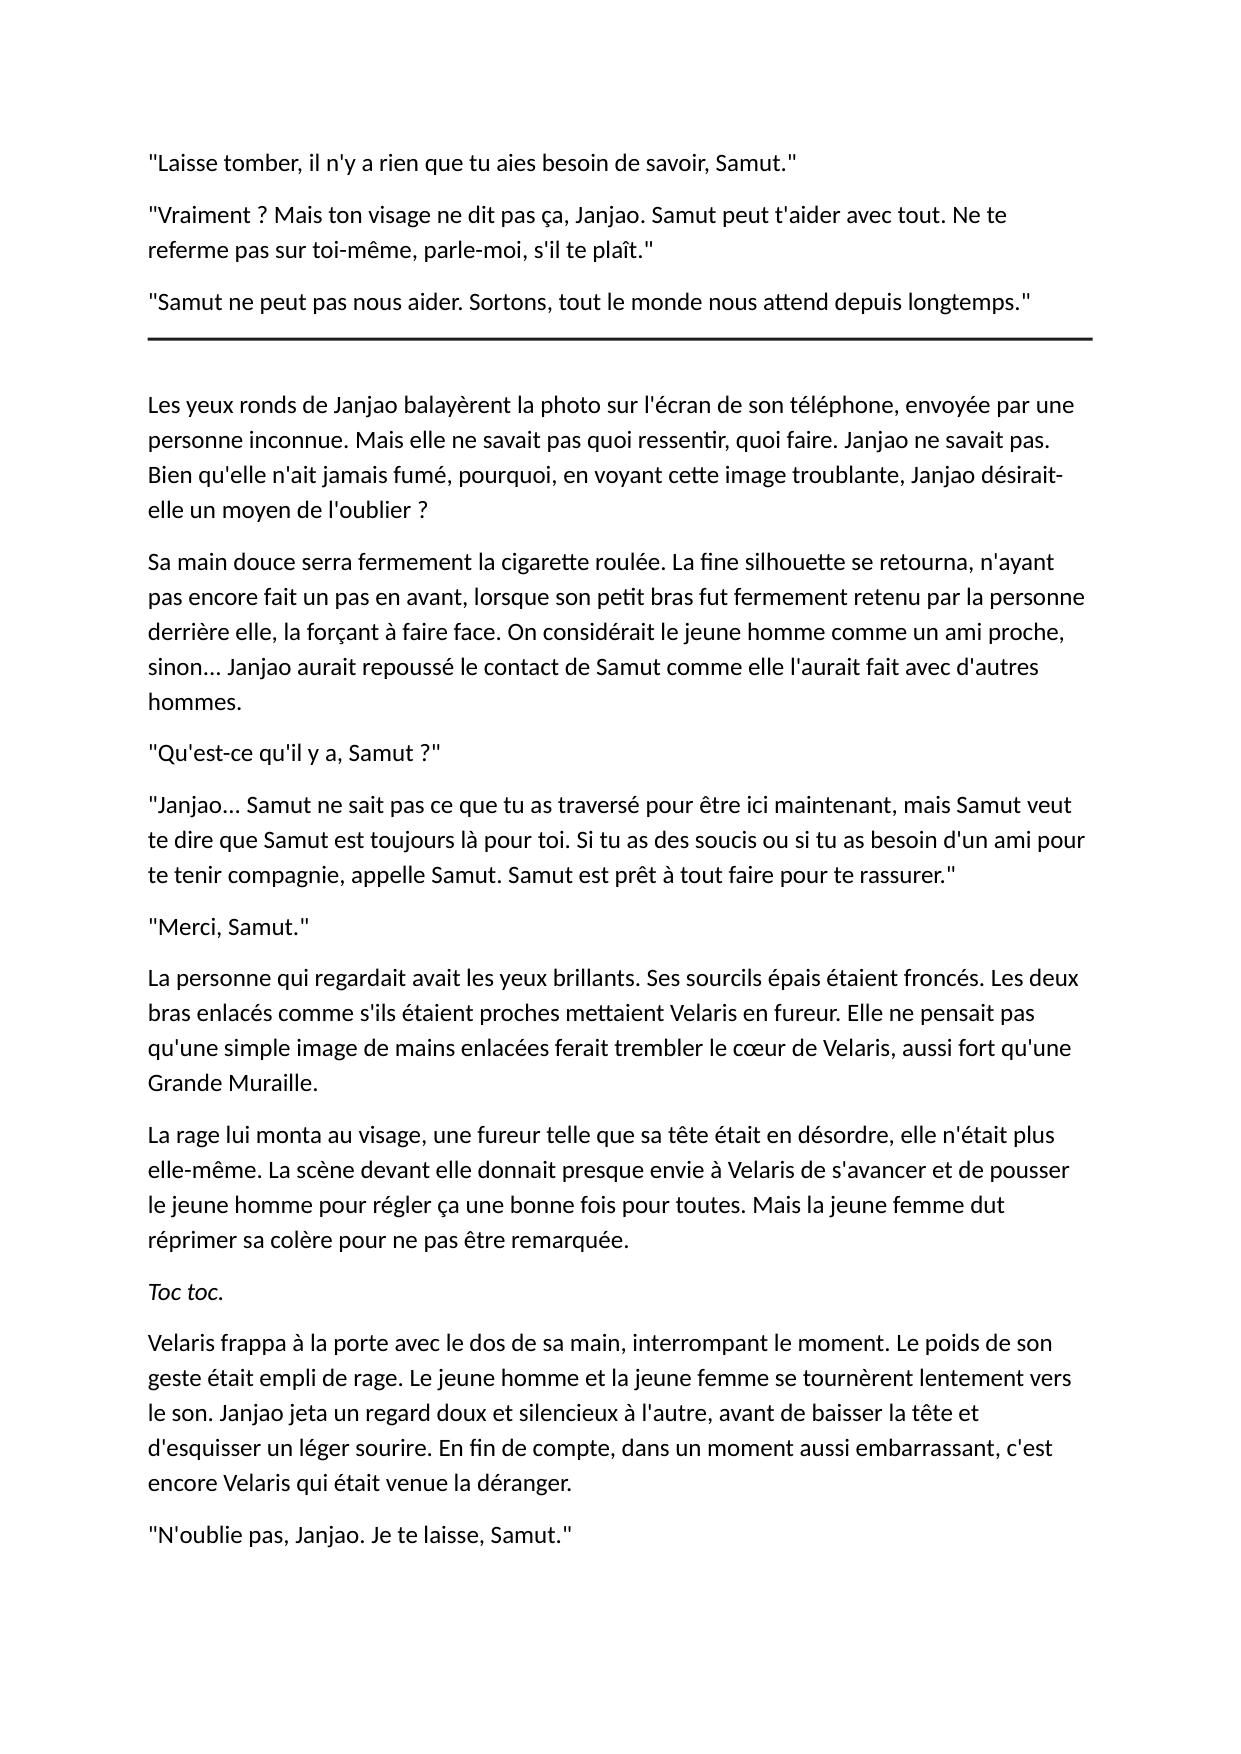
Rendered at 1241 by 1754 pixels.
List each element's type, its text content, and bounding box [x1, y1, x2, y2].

text "Qu'est-ce qu'il y a, Samut ?" [148, 738, 1093, 768]
text "Laisse tomber, il n'y a rien que tu aies besoin de savoir, Samut." [148, 148, 1093, 178]
text "Janjao... Samut ne sait pas ce que tu as traversé pour être ici maintenant, mais Samut veut te dire que Samut est toujours là pour toi. Si tu as des soucis ou si tu as besoin d'un ami pour te tenir compagnie, appelle Samut. Samut est prêt à tout faire pour te rassurer." [148, 789, 1093, 890]
text Toc toc. [148, 1276, 1093, 1306]
text "N'oublie pas, Janjao. Je te laisse, Samut." [148, 1519, 1093, 1550]
text "Samut ne peut pas nous aider. Sortons, tout le monde nous attend depuis longtemps." [148, 286, 1093, 316]
text "Vraiment ? Mais ton visage ne dit pas ça, Janjao. Samut peut t'aider avec tout. Ne te referme pas sur toi-même, parle-moi, s'il te plaît." [148, 199, 1093, 265]
text Sa main douce serra fermement la cigarette roulée. La fine silhouette se retourna, n'ayant pas encore fait un pas en avant, lorsque son petit bras fut fermement retenu par la personne derrière elle, la forçant à faire face. On considérait le jeune homme comme un ami proche, sinon... Janjao aurait repoussé le contact de Samut comme elle l'aurait fait avec d'autres hommes. [148, 546, 1093, 716]
text Les yeux ronds de Janjao balayèrent la photo sur l'écran de son téléphone, envoyée par une personne inconnue. Mais elle ne savait pas quoi ressentir, quoi faire. Janjao ne savait pas. Bien qu'elle n'ait jamais fumé, pourquoi, en voyant cette image troublante, Janjao désirait-elle un moyen de l'oublier ? [148, 389, 1093, 525]
text La rage lui monta au visage, une fureur telle que sa tête était en désordre, elle n'était plus elle-même. La scène devant elle donnait presque envie à Velaris de s'avancer et de pousser le jeune homme pour régler ça une bonne fois pour toutes. Mais la jeune femme dut réprimer sa colère pour ne pas être remarquée. [148, 1119, 1093, 1255]
text "Merci, Samut." [148, 911, 1093, 941]
text La personne qui regardait avait les yeux brillants. Ses sourcils épais étaient froncés. Les deux bras enlacés comme s'ils étaient proches mettaient Velaris en fureur. Elle ne pensait pas qu'une simple image de mains enlacées ferait trembler le cœur de Velaris, aussi fort qu'une Grande Muraille. [148, 963, 1093, 1098]
text Velaris frappa à la porte avec le dos de sa main, interrompant le moment. Le poids de son geste était empli de rage. Le jeune homme et la jeune femme se tournèrent lentement vers le son. Janjao jeta un regard doux et silencieux à l'autre, avant de baisser la tête et d'esquisser un léger sourire. En fin de compte, dans un moment aussi embarrassant, c'est encore Velaris qui était venue la déranger. [148, 1328, 1093, 1498]
